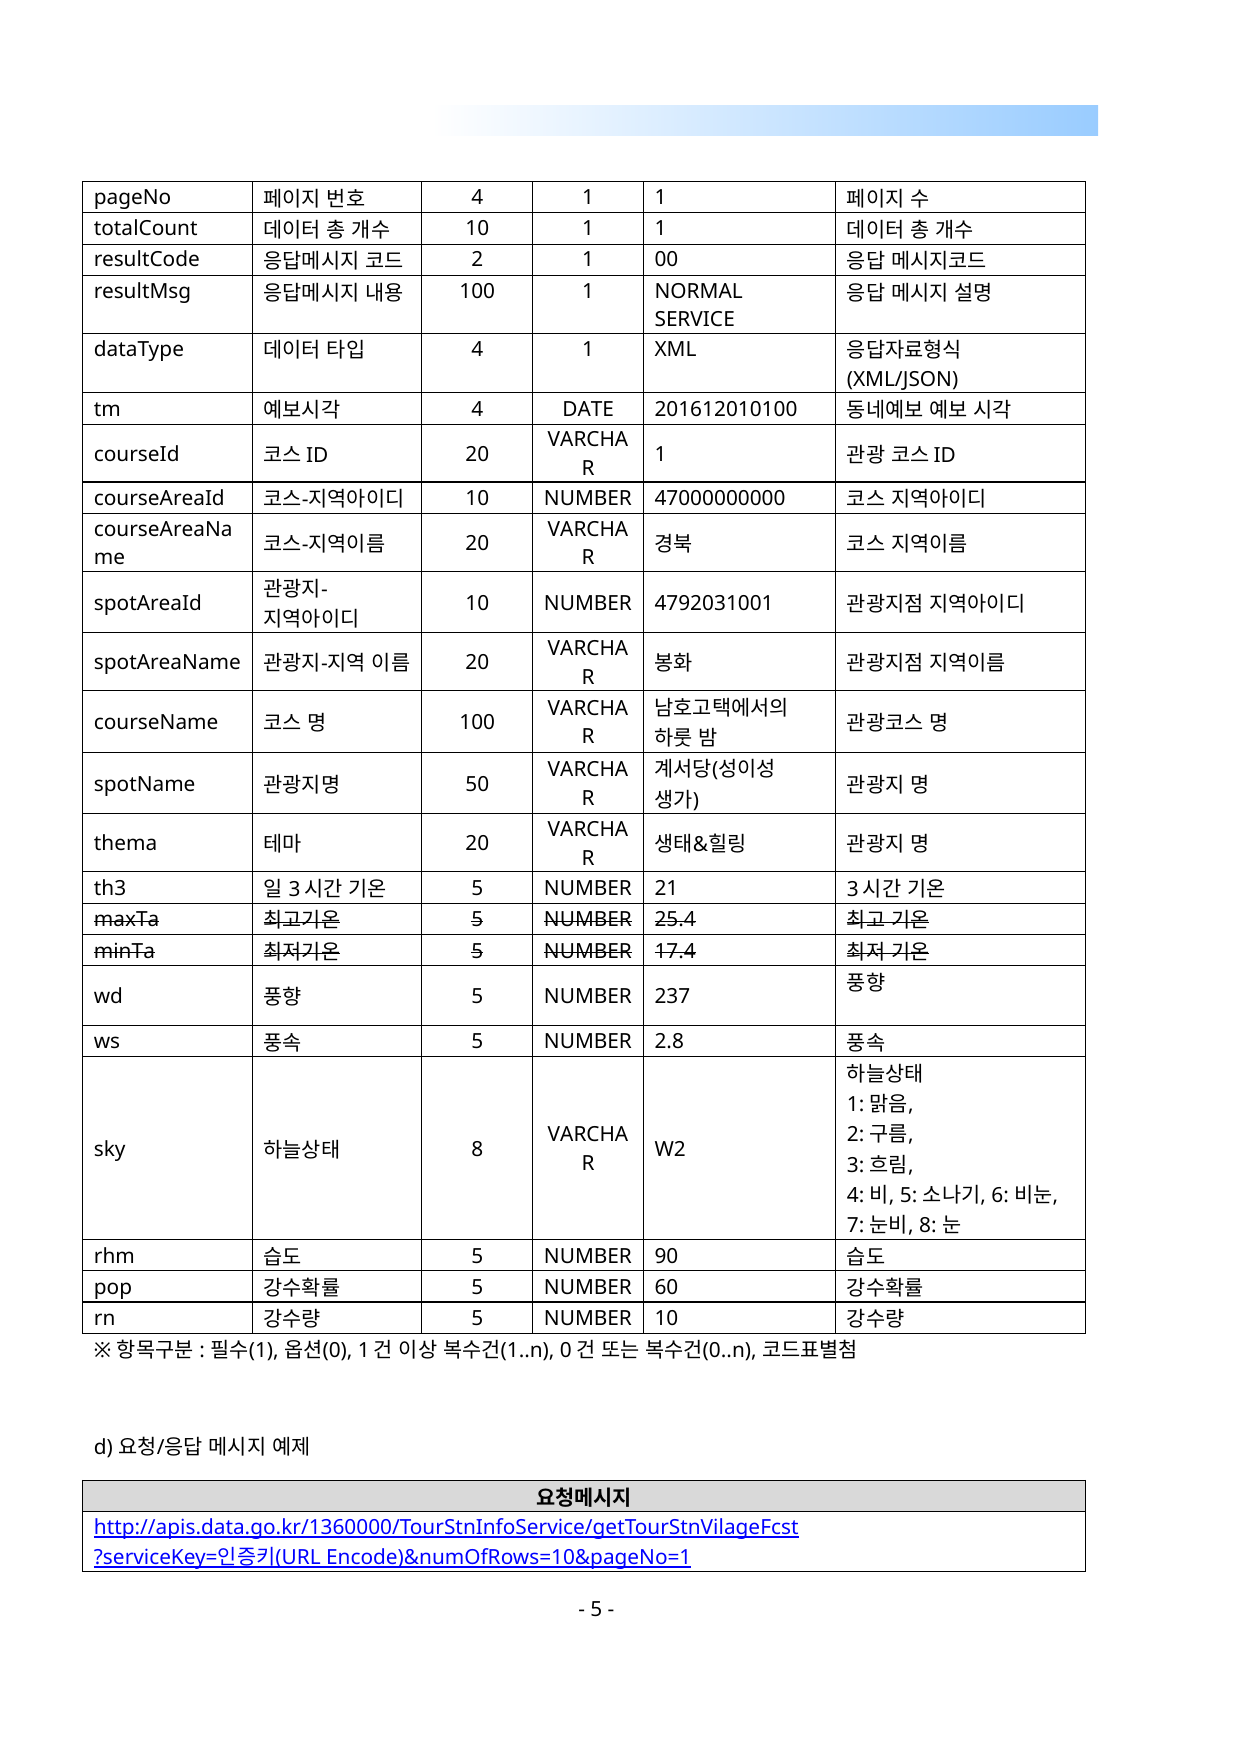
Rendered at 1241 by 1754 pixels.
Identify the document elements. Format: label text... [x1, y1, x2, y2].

table_cell 5 [422, 872, 532, 903]
table_cell 데이터 총 개수 [836, 213, 1085, 243]
table_cell 관광코스 명 [836, 691, 1085, 752]
table_cell 풍속 [253, 1026, 421, 1056]
table_cell 습도 [836, 1240, 1085, 1270]
table_cell 4 [422, 182, 532, 212]
table_cell 하늘상태 1: 맑음, 2: 구름, 3: 흐림, 4: 비, 5: 소나기, 6: 비눈, 7: 눈비, 8: 눈 [836, 1057, 1085, 1239]
table_cell 코스ID [253, 425, 421, 481]
table_cell VARCHAR [533, 814, 643, 871]
table_cell 10 [422, 483, 532, 513]
table_cell 동네예보 예보 시각 [836, 393, 1085, 423]
table_cell 237 [644, 966, 835, 1025]
text d) 요청/응답 메시지 예제 [94, 1430, 1098, 1461]
table_cell NUMBER [533, 966, 643, 1025]
table_cell DATE [533, 393, 643, 423]
table_cell 8 [422, 1057, 532, 1239]
table_cell NUMBER [533, 935, 643, 965]
table_cell 1 [533, 334, 643, 392]
table_cell 응답메시지 내용 [253, 276, 421, 333]
table_cell resultCode [83, 245, 252, 275]
table_cell th3 [83, 872, 252, 903]
table_cell NUMBER [533, 483, 643, 513]
table_cell 관광지-지역아이디 [253, 572, 421, 632]
table_cell NUMBER [533, 872, 643, 903]
table_cell 관광 코스ID [836, 425, 1085, 481]
table_cell courseName [83, 691, 252, 752]
table_cell 5 [422, 904, 532, 934]
table_cell 2 [422, 245, 532, 275]
table_cell 최저기온 [253, 935, 421, 965]
table_cell 4 [422, 393, 532, 423]
table_cell minTa [83, 935, 252, 965]
table_cell 데이터 총 개수 [253, 213, 421, 243]
table_cell 20 [422, 814, 532, 871]
table_cell NUMBER [533, 1303, 643, 1333]
table_cell 1 [533, 245, 643, 275]
table_cell 강수량 [836, 1303, 1085, 1333]
table_cell 강수확률 [836, 1271, 1085, 1301]
table_cell 최고기온 [253, 904, 421, 934]
table_cell spotName [83, 753, 252, 813]
table_cell XML [644, 334, 835, 392]
table_cell 1 [644, 213, 835, 243]
table_cell 관광지점 지역아이디 [836, 572, 1085, 632]
table_cell courseAreaId [83, 483, 252, 513]
table_cell 1 [644, 425, 835, 481]
table_cell 응답 메시지코드 [836, 245, 1085, 275]
table_cell sky [83, 1057, 252, 1239]
table_cell pop [83, 1271, 252, 1301]
table_cell 47000000000 [644, 483, 835, 513]
table_cell 관광지명 [253, 753, 421, 813]
table_cell 강수량 [253, 1303, 421, 1333]
table_cell wd [83, 966, 252, 1025]
table_cell 4792031001 [644, 572, 835, 632]
table_cell 90 [644, 1240, 835, 1270]
table_cell 100 [422, 276, 532, 333]
table_cell rhm [83, 1240, 252, 1270]
table_cell 1 [644, 182, 835, 212]
table_cell 코스-지역아이디 [253, 483, 421, 513]
table_cell VARCHAR [533, 633, 643, 690]
table_cell rn [83, 1303, 252, 1333]
table_cell 5 [422, 1303, 532, 1333]
table_cell 21 [644, 872, 835, 903]
table_cell NUMBER [533, 1240, 643, 1270]
table_cell pageNo [83, 182, 252, 212]
table_cell 봉화 [644, 633, 835, 690]
table_cell 강수확률 [253, 1271, 421, 1301]
table_header 요청메시지 [83, 1481, 1085, 1511]
table_cell 응답메시지 코드 [253, 245, 421, 275]
table_cell NUMBER [533, 1026, 643, 1056]
table_cell VARCHAR [533, 691, 643, 752]
table_cell 응답 메시지 설명 [836, 276, 1085, 333]
table_cell 최저 기온 [836, 935, 1085, 965]
table_cell 2.8 [644, 1026, 835, 1056]
table_cell maxTa [83, 904, 252, 934]
table_cell NUMBER [533, 904, 643, 934]
table_cell 페이지 번호 [253, 182, 421, 212]
table_cell 페이지 수 [836, 182, 1085, 212]
table_cell 관광지점 지역이름 [836, 633, 1085, 690]
table_cell thema [83, 814, 252, 871]
table_cell NUMBER [533, 572, 643, 632]
table_cell 남호고택에서의 하룻 밤 [644, 691, 835, 752]
table_cell dataType [83, 334, 252, 392]
table_cell 60 [644, 1271, 835, 1301]
table_cell tm [83, 393, 252, 423]
table_cell W2 [644, 1057, 835, 1239]
table_cell 코스 명 [253, 691, 421, 752]
table_cell 예보시각 [253, 393, 421, 423]
table_cell ws [83, 1026, 252, 1056]
table_cell 17.4 [644, 935, 835, 965]
table_cell 코스 지역이름 [836, 514, 1085, 571]
table_cell VARCHAR [533, 425, 643, 481]
table_cell 하늘상태 [253, 1057, 421, 1239]
table_cell 3시간 기온 [836, 872, 1085, 903]
table_cell NORMAL SERVICE [644, 276, 835, 333]
table_cell 201612010100 [644, 393, 835, 423]
table_cell 10 [422, 213, 532, 243]
table_cell 00 [644, 245, 835, 275]
table_cell 5 [422, 1271, 532, 1301]
table_cell 5 [422, 1240, 532, 1270]
table_cell resultMsg [83, 276, 252, 333]
table_cell VARCHAR [533, 514, 643, 571]
table_cell 1 [533, 213, 643, 243]
table_cell totalCount [83, 213, 252, 243]
table_cell VARCHAR [533, 1057, 643, 1239]
table_cell VARCHAR [533, 753, 643, 813]
table_cell 20 [422, 425, 532, 481]
table_cell 코스-지역이름 [253, 514, 421, 571]
table_cell 관광지 명 [836, 753, 1085, 813]
text ※ 항목구분 : 필수(1), 옵션(0), 1건 이상 복수건(1..n), 0건 또는 복수건(0..n), 코드표별첨 [94, 1334, 1098, 1364]
table_cell 1 [533, 276, 643, 333]
table_cell 최고 기온 [836, 904, 1085, 934]
table_cell 풍속 [836, 1026, 1085, 1056]
table_cell 풍향 [836, 966, 1085, 1025]
table_cell courseAreaName [83, 514, 252, 571]
table_cell 10 [422, 572, 532, 632]
table_cell 생태&힐링 [644, 814, 835, 871]
table_cell 25.4 [644, 904, 835, 934]
table_cell 습도 [253, 1240, 421, 1270]
table_cell 5 [422, 935, 532, 965]
table_cell 4 [422, 334, 532, 392]
table_cell 데이터 타입 [253, 334, 421, 392]
table_cell 5 [422, 966, 532, 1025]
table_cell 1 [533, 182, 643, 212]
table_cell 일 3시간 기온 [253, 872, 421, 903]
table_cell 관광지-지역 이름 [253, 633, 421, 690]
table_cell 5 [422, 1026, 532, 1056]
table_cell 코스 지역아이디 [836, 483, 1085, 513]
table_cell 100 [422, 691, 532, 752]
table_cell spotAreaName [83, 633, 252, 690]
table_cell NUMBER [533, 1271, 643, 1301]
table_cell 풍향 [253, 966, 421, 1025]
table_cell 응답자료형식 (XML/JSON) [836, 334, 1085, 392]
table_cell 경북 [644, 514, 835, 571]
table_cell 20 [422, 514, 532, 571]
table_cell 20 [422, 633, 532, 690]
table_cell 테마 [253, 814, 421, 871]
table_cell 50 [422, 753, 532, 813]
table_cell 계서당(성이성 생가) [644, 753, 835, 813]
table_cell courseId [83, 425, 252, 481]
table_cell 10 [644, 1303, 835, 1333]
table_cell spotAreaId [83, 572, 252, 632]
table_cell 관광지 명 [836, 814, 1085, 871]
